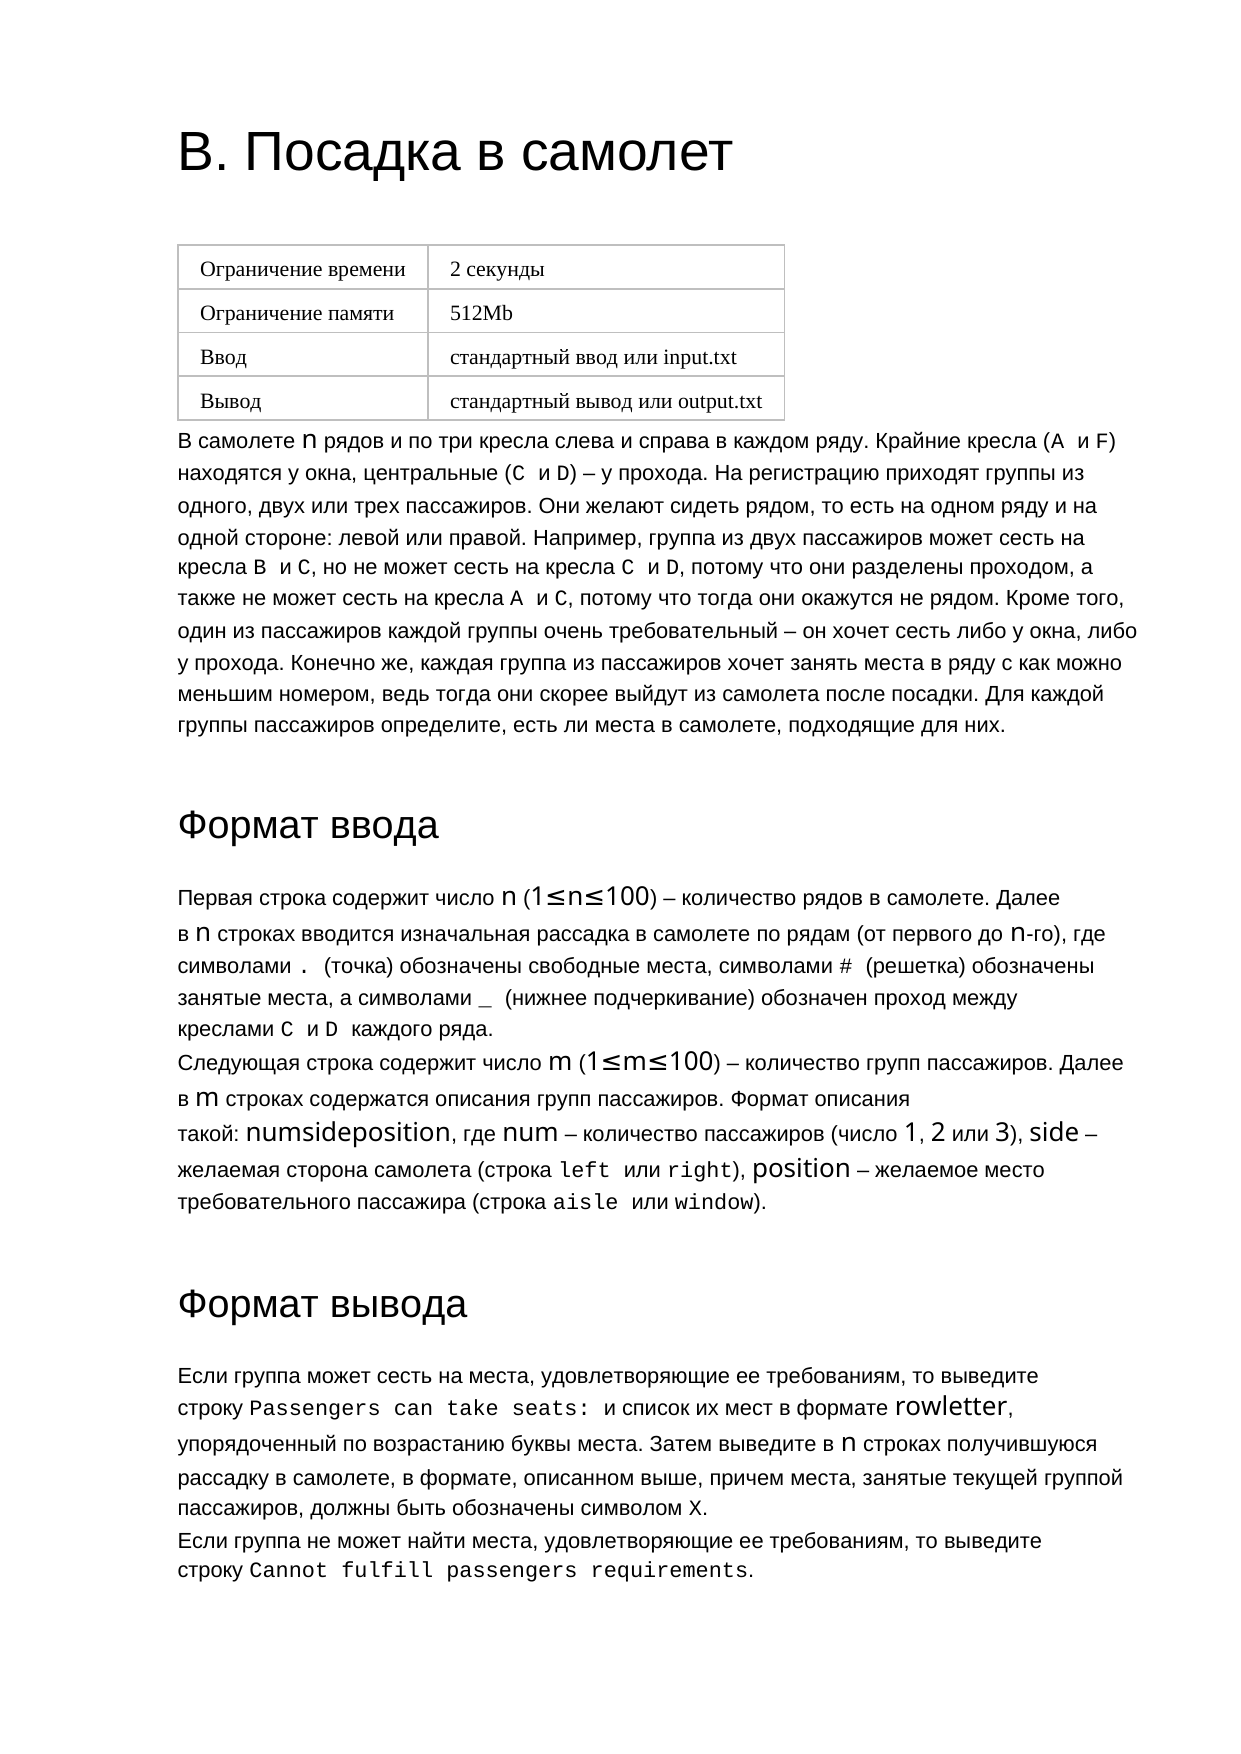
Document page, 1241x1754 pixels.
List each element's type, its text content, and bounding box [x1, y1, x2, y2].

text B. Посадка в самолет [177, 118, 1152, 182]
table_cell стандартный ввод или input.txt [429, 333, 784, 375]
text Формат вывода [177, 1279, 1152, 1326]
text Следующая строка содержит число m (1≤m≤100) – количество групп пассажиров. Далее в m строках содержатся описания групп пассажиров. Формат описания такой: numsideposition, где num – количество пассажиров (число 1, 2 или 3), side – желаемая сторона самолета (строка left или right), position – желаемое место требовательного пассажира (строка aisle или window). [177, 1043, 1152, 1216]
table_cell Вывод [179, 377, 427, 419]
table_header Ограничение времени [179, 246, 427, 288]
text Если группа может сесть на места, удовлетворяющие ее требованиям, то выведите строку Passengers can take seats: и список их мест в формате rowletter, упорядоченный по возрастанию буквы места. Затем выведите в n строках получившуюся рассадку в самолете, в формате, описанном выше, причем места, занятые текущей группой пассажиров, должны быть обозначены символом X. [177, 1357, 1152, 1522]
text Если группа не может найти места, удовлетворяющие ее требованиям, то выведите строку Cannot fulfill passengers requirements. [177, 1522, 1152, 1584]
text Первая строка содержит число n (1≤n≤100) – количество рядов в самолете. Далее в n строках вводится изначальная рассадка в самолете по рядам (от первого до n-го), где символами . (точка) обозначены свободные места, символами # (решетка) обозначены занятые места, а символами _ (нижнее подчеркивание) обозначен проход между креслами C и D каждого ряда. [177, 878, 1152, 1043]
text В самолете n рядов и по три кресла слева и справа в каждом ряду. Крайние кресла (A и F) находятся у окна, центральные (C и D) – у прохода. На регистрацию приходят группы из одного, двух или трех пассажиров. Они желают сидеть рядом, то есть на одном ряду и на одной стороне: левой или правой. Например, группа из двух пассажиров может сесть на кресла B и C, но не может сесть на кресла C и D, потому что они разделены проходом, а также не может сесть на кресла A и C, потому что тогда они окажутся не рядом. Кроме того, один из пассажиров каждой группы очень требовательный – он хочет сесть либо у окна, либо у прохода. Конечно же, каждая группа из пассажиров хочет занять места в ряду с как можно меньшим номером, ведь тогда они скорее выйдут из самолета после посадки. Для каждой группы пассажиров определите, есть ли места в самолете, подходящие для них. [177, 421, 1152, 737]
text Формат ввода [177, 800, 1152, 847]
table_cell стандартный вывод или output.txt [429, 377, 784, 419]
table_cell 512Mb [429, 290, 784, 332]
table_header 2 секунды [429, 246, 784, 288]
table_cell Ограничение памяти [179, 290, 427, 332]
table_cell Ввод [179, 333, 427, 375]
